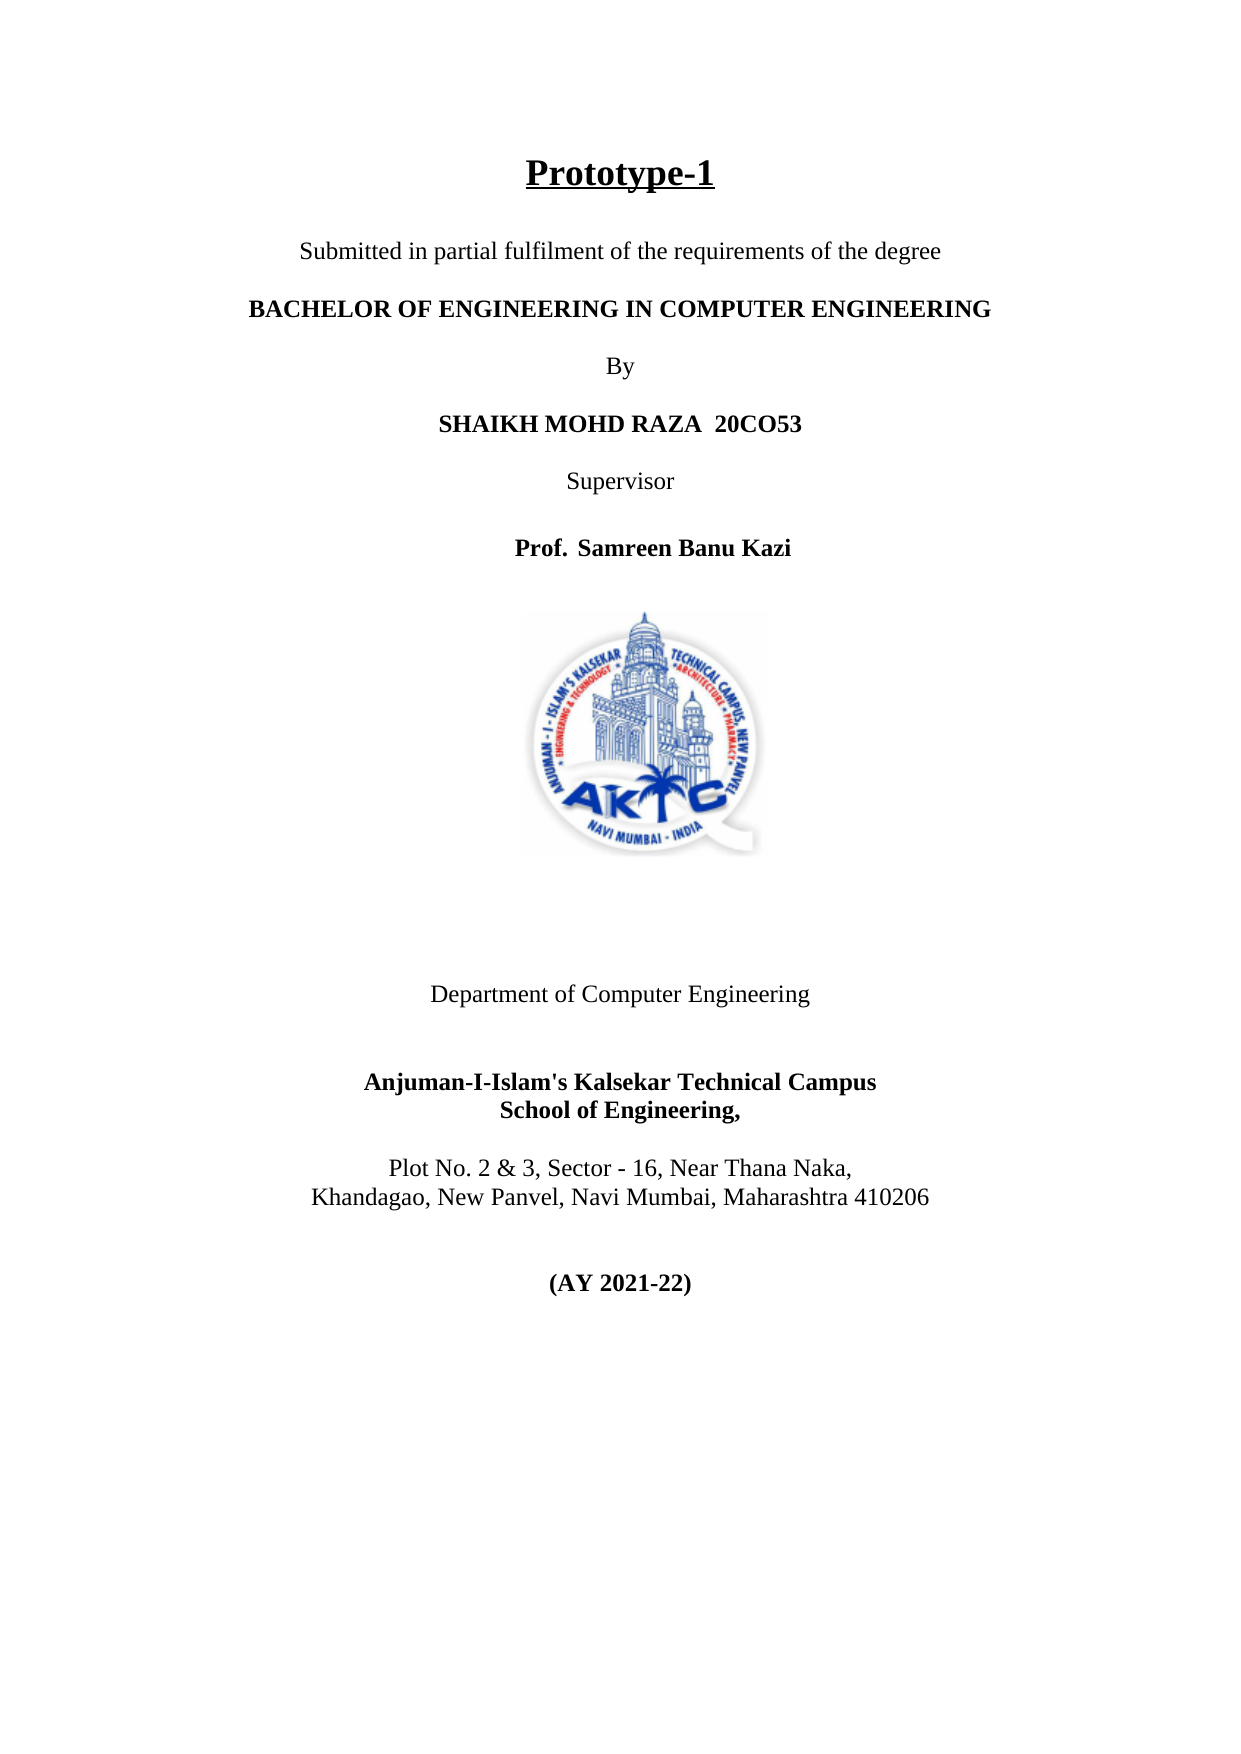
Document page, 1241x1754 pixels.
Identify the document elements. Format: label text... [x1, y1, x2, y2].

text School of Engineering, [187, 1095, 1053, 1124]
text SHAIKH MOHD RAZA 20CO53 [187, 409, 1053, 437]
text Prototype-1 [187, 150, 1053, 193]
text Submitted in partial fulfilment of the requirements of the degree [187, 236, 1053, 265]
text Plot No. 2 & 3, Sector - 16, Near Thana Naka, [187, 1153, 1053, 1182]
text Prof. Samreen Banu Kazi [508, 533, 1053, 562]
text By [187, 351, 1053, 380]
text Department of Computer Engineering [187, 979, 1053, 1008]
text Supervisor [187, 466, 1053, 495]
text (AY 2021-22) [187, 1268, 1053, 1297]
text BACHELOR OF ENGINEERING IN COMPUTER ENGINEERING [187, 294, 1053, 322]
text Khandagao, New Panvel, Navi Mumbai, Maharashtra 410206 [187, 1182, 1053, 1210]
picture [515, 597, 792, 868]
text Anjuman-I-Islam's Kalsekar Technical Campus [187, 1067, 1053, 1095]
